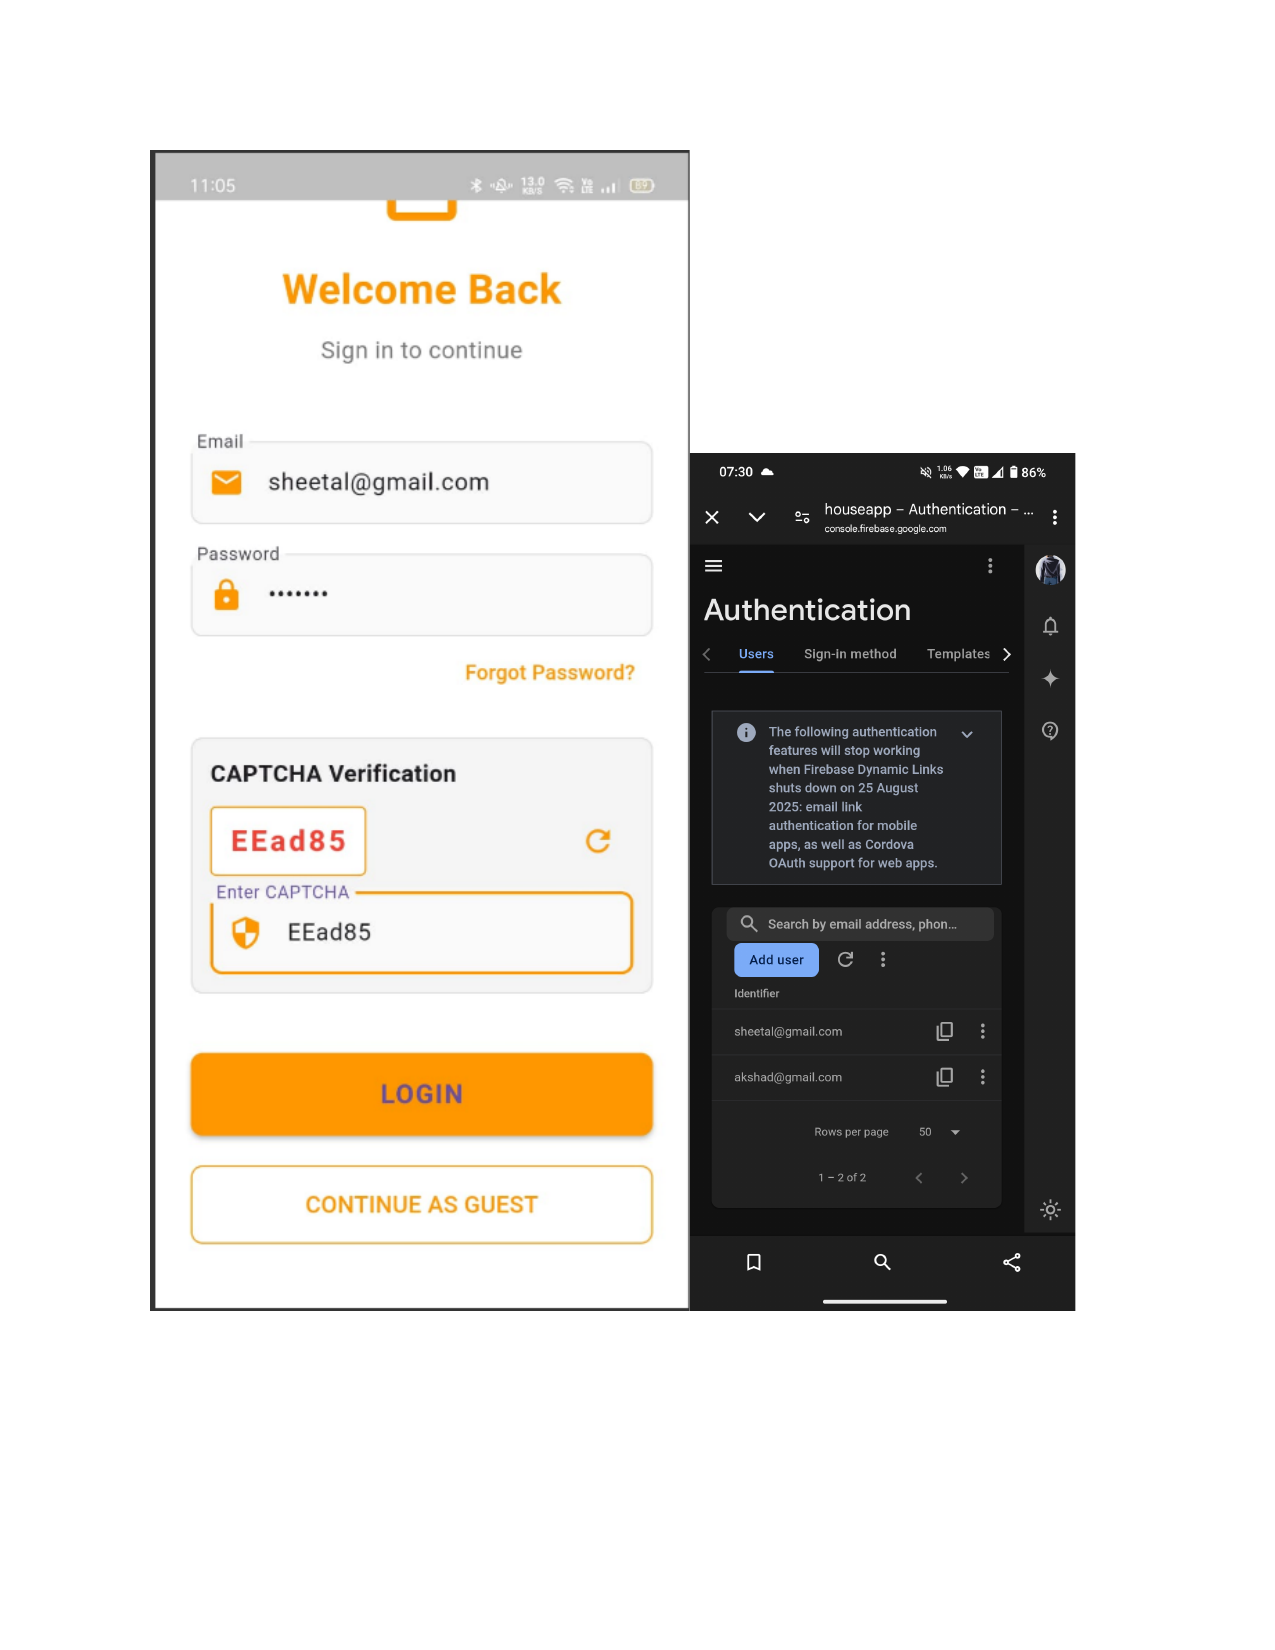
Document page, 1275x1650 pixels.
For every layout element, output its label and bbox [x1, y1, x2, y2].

picture [150, 150, 1076, 1311]
